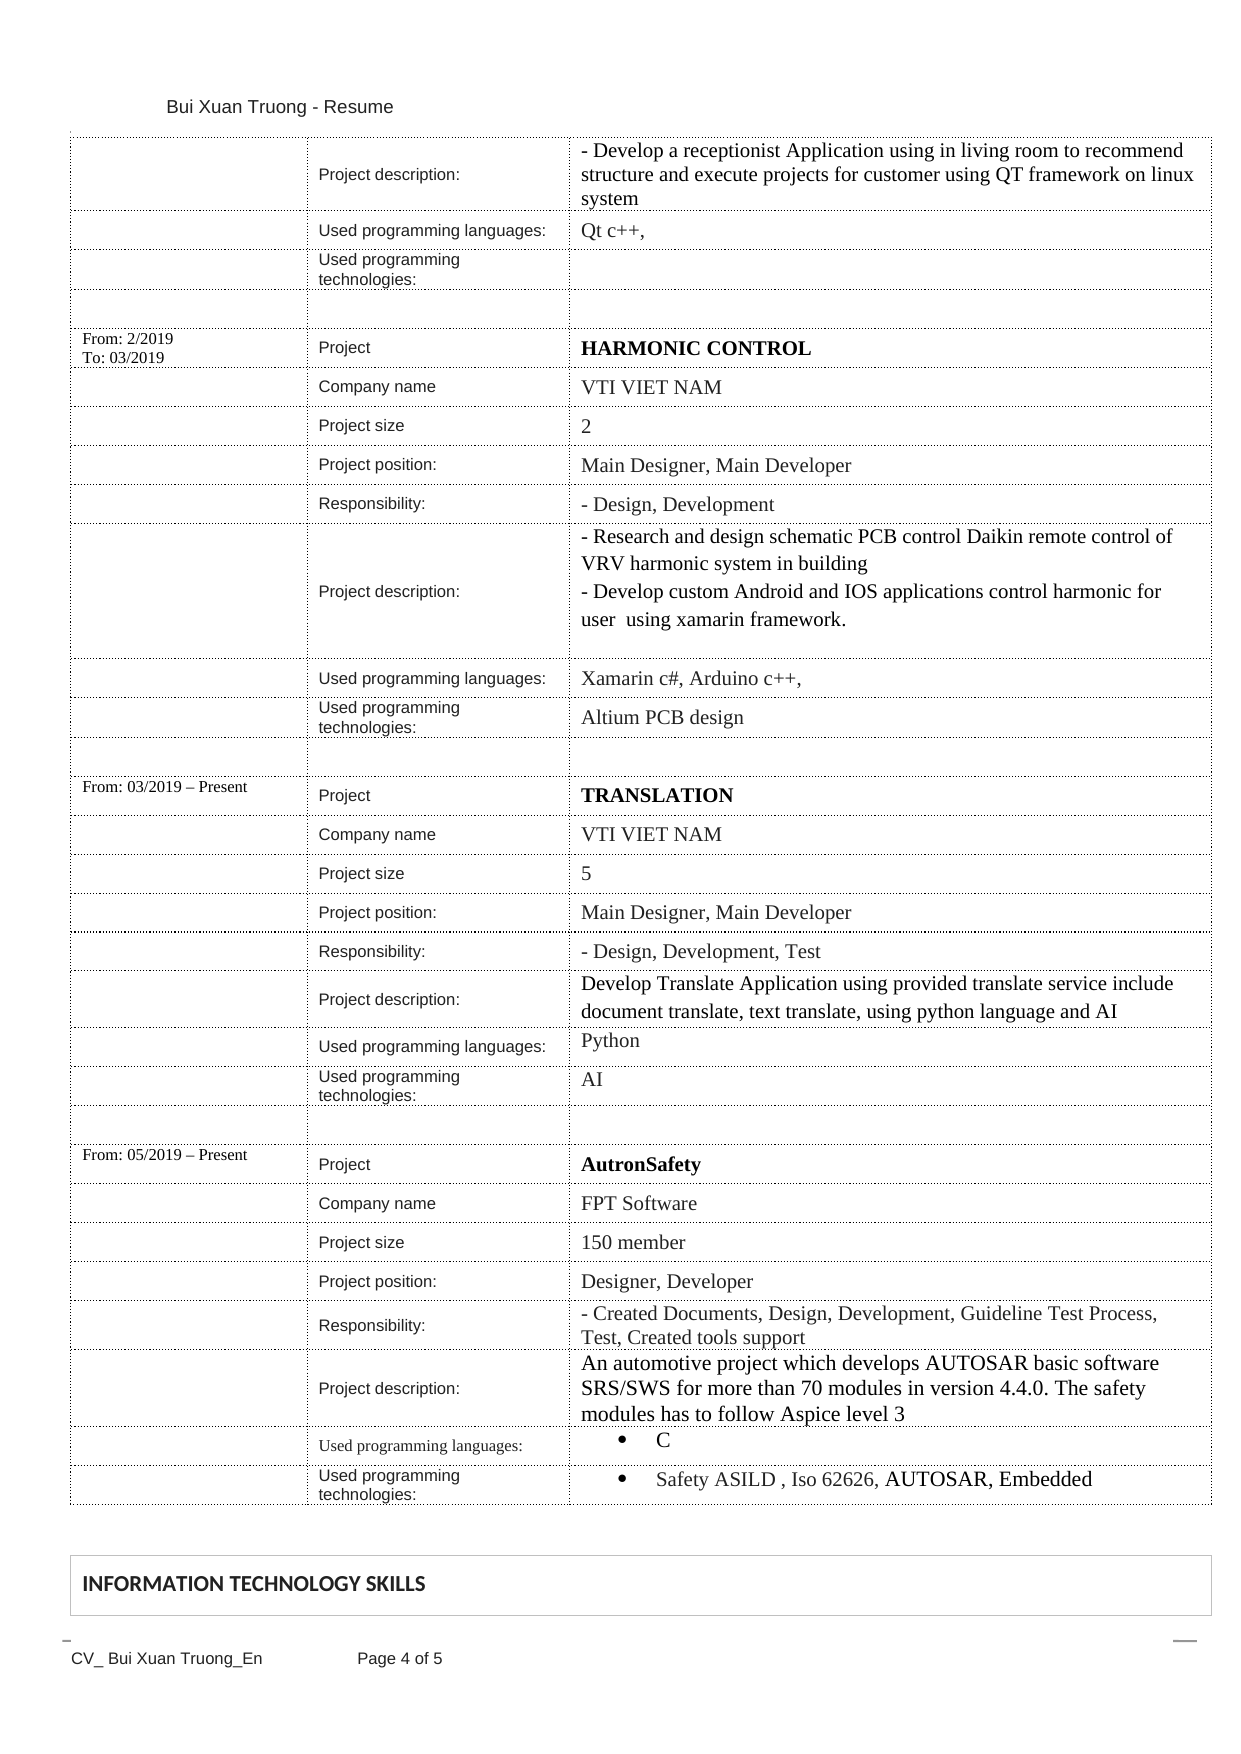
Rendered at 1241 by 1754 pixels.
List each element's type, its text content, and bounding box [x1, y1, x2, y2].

table_cell Project description: [307, 137, 569, 210]
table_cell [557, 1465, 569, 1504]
table_cell Project [307, 328, 569, 367]
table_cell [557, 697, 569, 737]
table_cell Develop Translate Application using provided translate service include document translate, text translate, using python language and AI [570, 970, 1211, 1027]
table_cell An automotive project which develops AUTOSAR basic software SRS/SWS for more than 70 modules in version 4.4.0. The safety modules has to follow Aspice level 3 [570, 1349, 1211, 1426]
table_cell Xamarin c#, Arduino c++, [570, 658, 1211, 697]
table_cell Qt c++, [570, 210, 1211, 249]
table_cell Project size [307, 854, 569, 892]
table_cell Responsibility: [307, 931, 569, 970]
table_cell [71, 1066, 307, 1105]
table_cell [71, 1183, 307, 1222]
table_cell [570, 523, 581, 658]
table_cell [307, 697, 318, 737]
table_cell [71, 289, 307, 327]
table_cell [71, 815, 307, 853]
table_cell Project position: [307, 445, 569, 484]
table_cell [570, 1105, 1211, 1144]
table_cell [71, 367, 307, 406]
table_cell TRANSLATION [570, 776, 1211, 814]
table_cell Project size [307, 406, 569, 445]
table_cell Used programming languages: [307, 1426, 569, 1465]
table_cell [71, 445, 307, 484]
table_cell [71, 1300, 307, 1349]
table_cell AI [570, 1066, 1211, 1105]
table_cell FPT Software [570, 1183, 1211, 1222]
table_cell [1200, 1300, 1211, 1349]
table_cell Responsibility: [307, 484, 569, 523]
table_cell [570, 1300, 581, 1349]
table_cell [307, 737, 569, 776]
table_cell [71, 1222, 307, 1261]
table_cell Project description: [307, 523, 569, 658]
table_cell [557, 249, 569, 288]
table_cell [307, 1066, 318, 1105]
table_cell [570, 737, 1211, 776]
table_cell Project [307, 776, 569, 814]
table_cell Main Designer, Main Developer [570, 445, 1211, 484]
table_cell Used programming languages: [307, 1027, 569, 1066]
table_cell - Design, Development, Test [570, 931, 1211, 970]
table_cell Company name [307, 815, 569, 853]
table_cell [71, 1426, 307, 1465]
table_header INFORMATION TECHNOLOGY SKILLS [71, 1556, 1211, 1614]
table_cell [71, 210, 307, 249]
table_cell From: 05/2019 – Present [71, 1144, 307, 1183]
table_cell [71, 137, 307, 210]
table_cell [71, 1105, 307, 1144]
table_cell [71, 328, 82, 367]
table_cell [307, 289, 569, 327]
table_cell [71, 1027, 307, 1066]
table_cell Project position: [307, 893, 569, 931]
table_cell Project description: [307, 970, 569, 1027]
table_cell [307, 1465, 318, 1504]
table_cell C [570, 1426, 1211, 1465]
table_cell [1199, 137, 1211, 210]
table_cell [71, 931, 307, 970]
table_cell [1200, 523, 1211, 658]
table_cell Used programming languages: [307, 210, 569, 249]
table_cell [71, 893, 307, 931]
table_cell [570, 249, 1211, 288]
table_cell 150 member [570, 1222, 1211, 1261]
table_cell Altium PCB design [570, 697, 1211, 737]
table_cell [71, 970, 307, 1027]
table_cell [71, 1261, 307, 1300]
table_cell VTI VIET NAM [570, 367, 1211, 406]
table_cell [71, 658, 307, 697]
table_cell Project description: [307, 1349, 569, 1426]
table_cell Project position: [307, 1261, 569, 1300]
table_cell Safety ASILD , Iso 62626, AUTOSAR, Embedded [570, 1465, 1211, 1504]
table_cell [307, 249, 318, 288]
table_cell [570, 289, 1211, 327]
table_cell Used programming languages: [307, 658, 569, 697]
table_cell [71, 406, 307, 445]
table_cell [71, 249, 307, 288]
table_cell 5 [570, 854, 1211, 892]
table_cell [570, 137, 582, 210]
table_cell Designer, Developer [570, 1261, 1211, 1300]
table_cell VTI VIET NAM [570, 815, 1211, 853]
table_cell [71, 523, 307, 658]
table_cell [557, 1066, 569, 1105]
table_cell HARMONIC CONTROL [570, 328, 1211, 367]
table_cell Main Designer, Main Developer [570, 893, 1211, 931]
table_cell Responsibility: [307, 1300, 569, 1349]
table_cell Company name [307, 367, 569, 406]
table_cell - Design, Development [570, 484, 1211, 523]
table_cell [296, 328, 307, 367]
table_cell AutronSafety [570, 1144, 1211, 1183]
table_cell [71, 697, 307, 737]
table_cell [71, 1465, 307, 1504]
table_cell Company name [307, 1183, 569, 1222]
table_cell Python [570, 1027, 1211, 1066]
table_cell From: 03/2019 – Present [71, 776, 307, 814]
table_cell Project [307, 1144, 569, 1183]
table_cell 2 [570, 406, 1211, 445]
table_cell [71, 484, 307, 523]
table_cell Project size [307, 1222, 569, 1261]
table_cell [71, 737, 307, 776]
table_cell [71, 1349, 307, 1426]
table_cell [71, 854, 307, 892]
table_cell [307, 1105, 569, 1144]
